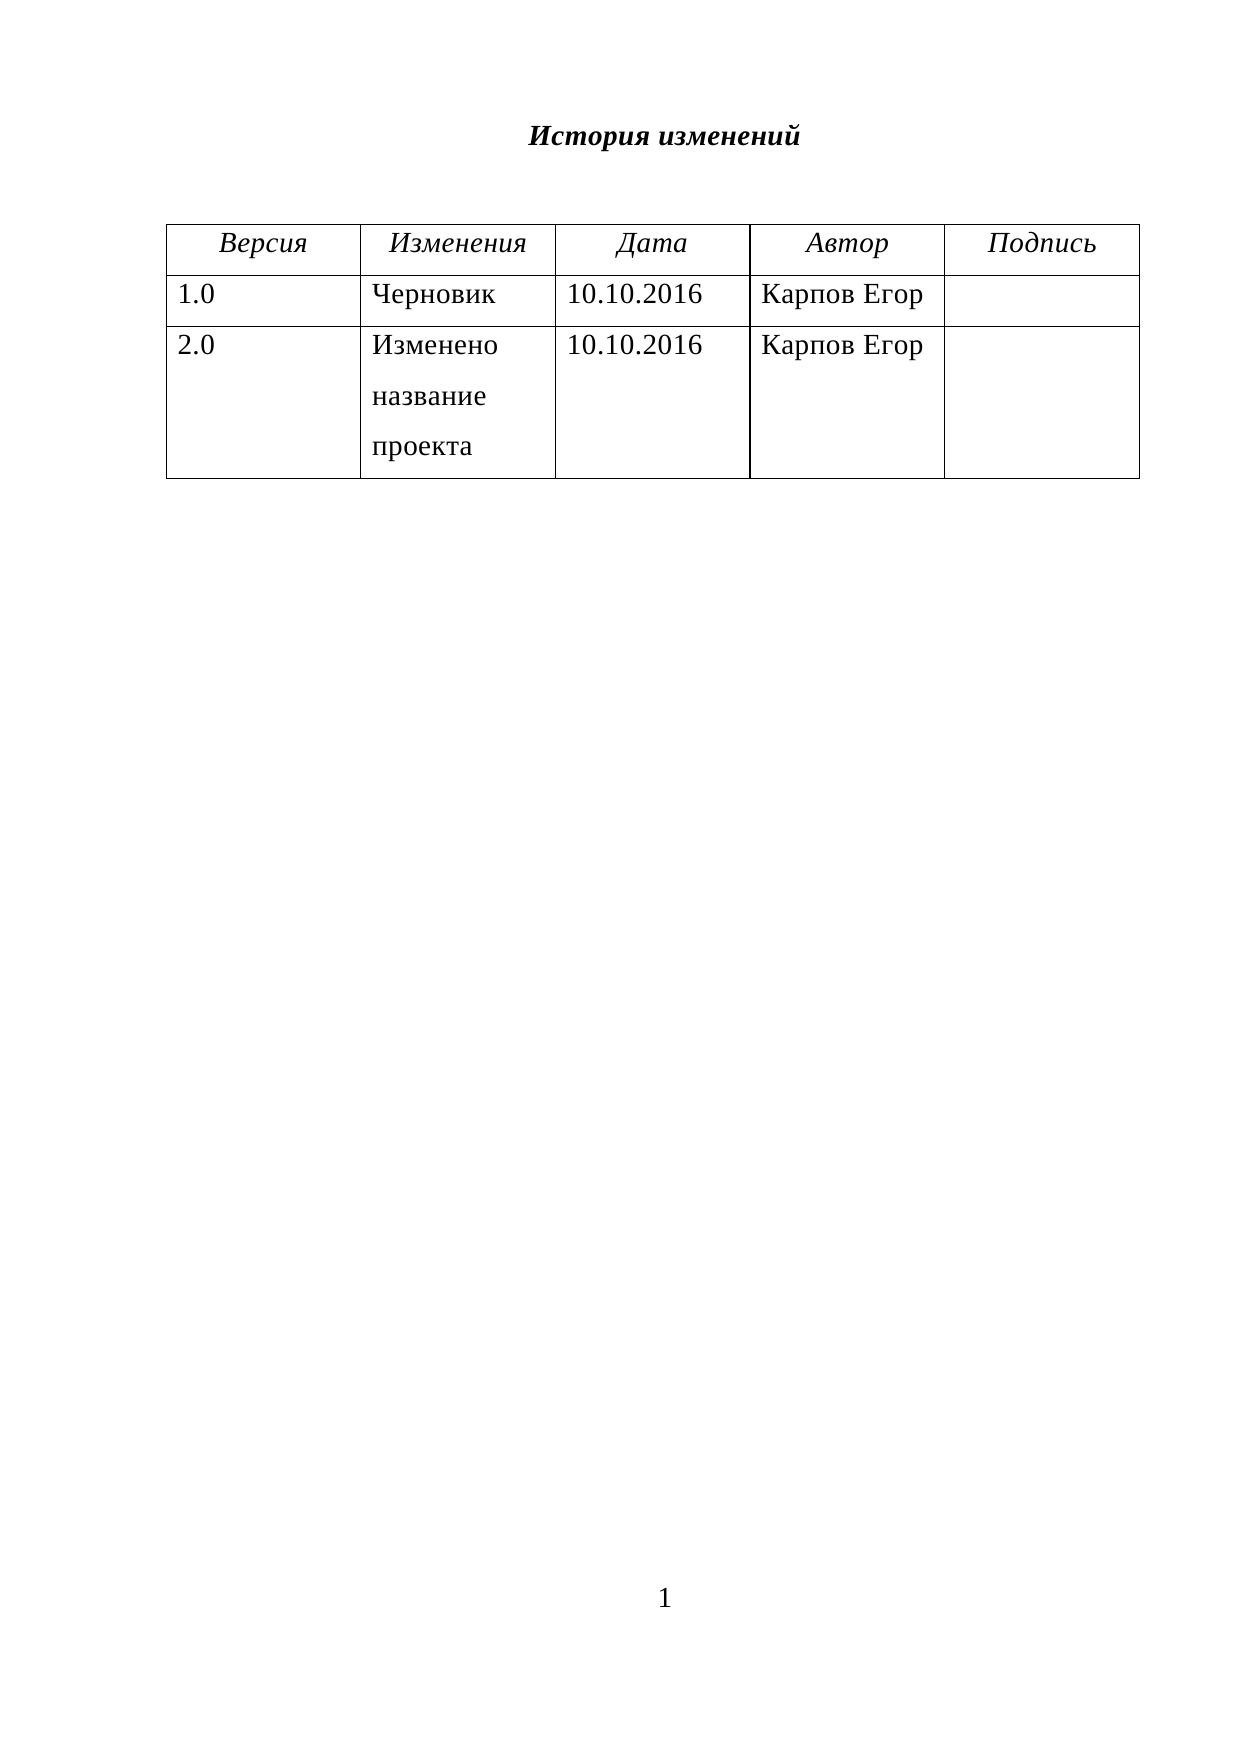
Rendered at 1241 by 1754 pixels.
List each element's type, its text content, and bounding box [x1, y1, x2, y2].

table_cell 10.10.2016 [556, 327, 749, 478]
table_header Дата [556, 225, 749, 275]
table_cell 1.0 [167, 276, 360, 326]
table_cell Черновик [361, 276, 555, 326]
table_cell [945, 276, 1139, 326]
table_header Версия [167, 225, 360, 275]
table_header Изменения [361, 225, 555, 275]
table_cell 2.0 [167, 327, 360, 478]
table_header Автор [751, 225, 944, 275]
table_header Подпись [945, 225, 1139, 275]
text История изменений [177, 118, 1152, 152]
table_cell Карпов Егор [751, 276, 944, 326]
table_cell Изменено название проекта [361, 327, 555, 478]
table_cell 10.10.2016 [556, 276, 749, 326]
table_cell Карпов Егор [751, 327, 944, 478]
table_cell [945, 327, 1139, 478]
